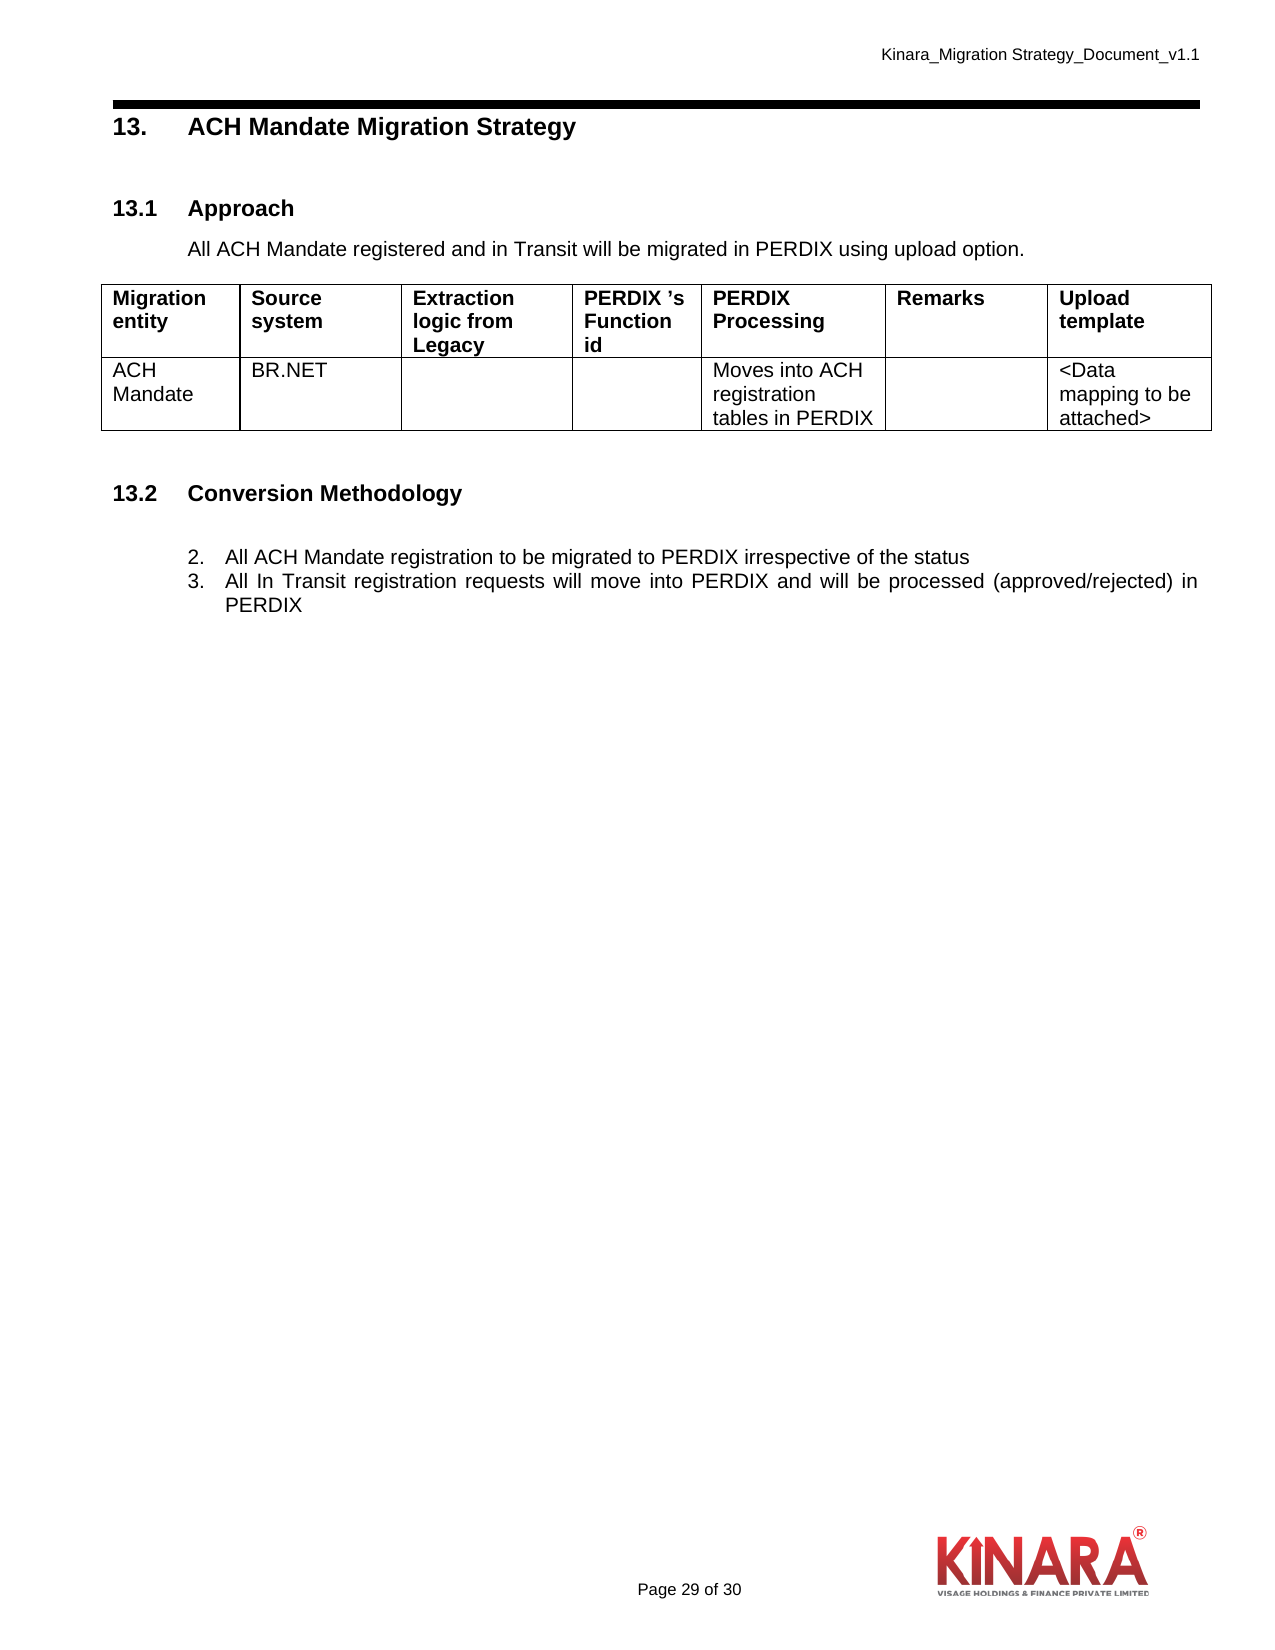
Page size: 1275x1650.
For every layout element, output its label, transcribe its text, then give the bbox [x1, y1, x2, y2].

table_cell [402, 358, 572, 430]
table_header Upload template [1048, 285, 1211, 357]
table_header Extraction logic from Legacy [402, 285, 572, 357]
table_cell BR.NET [241, 358, 401, 430]
picture [937, 1526, 1149, 1596]
table_cell Moves into ACH registration tables in PERDIX [702, 358, 885, 430]
table_cell ACH Mandate [102, 358, 239, 430]
subtitle ACH Mandate Migration Strategy [112, 101, 1200, 140]
text All ACH Mandate registered and in Transit will be migrated in PERDIX using upload option. [112, 236, 1200, 260]
table_header PERDIX Processing [702, 285, 885, 357]
list All In Transit registration requests will move into PERDIX and will be processed (approved/rejected) in PERDIX [187, 569, 1200, 617]
table_header Remarks [886, 285, 1047, 357]
table_cell <Data mapping to be attached> [1048, 358, 1211, 430]
table_header PERDIX ’s Function id [573, 285, 701, 357]
table_header Source system [241, 285, 401, 357]
subtitle Conversion Methodology [112, 480, 1200, 506]
table_cell [886, 358, 1047, 430]
subtitle Approach [112, 195, 1200, 222]
list All ACH Mandate registration to be migrated to PERDIX irrespective of the status [187, 545, 1200, 569]
table_header Migration entity [102, 285, 239, 357]
table_cell [573, 358, 701, 430]
